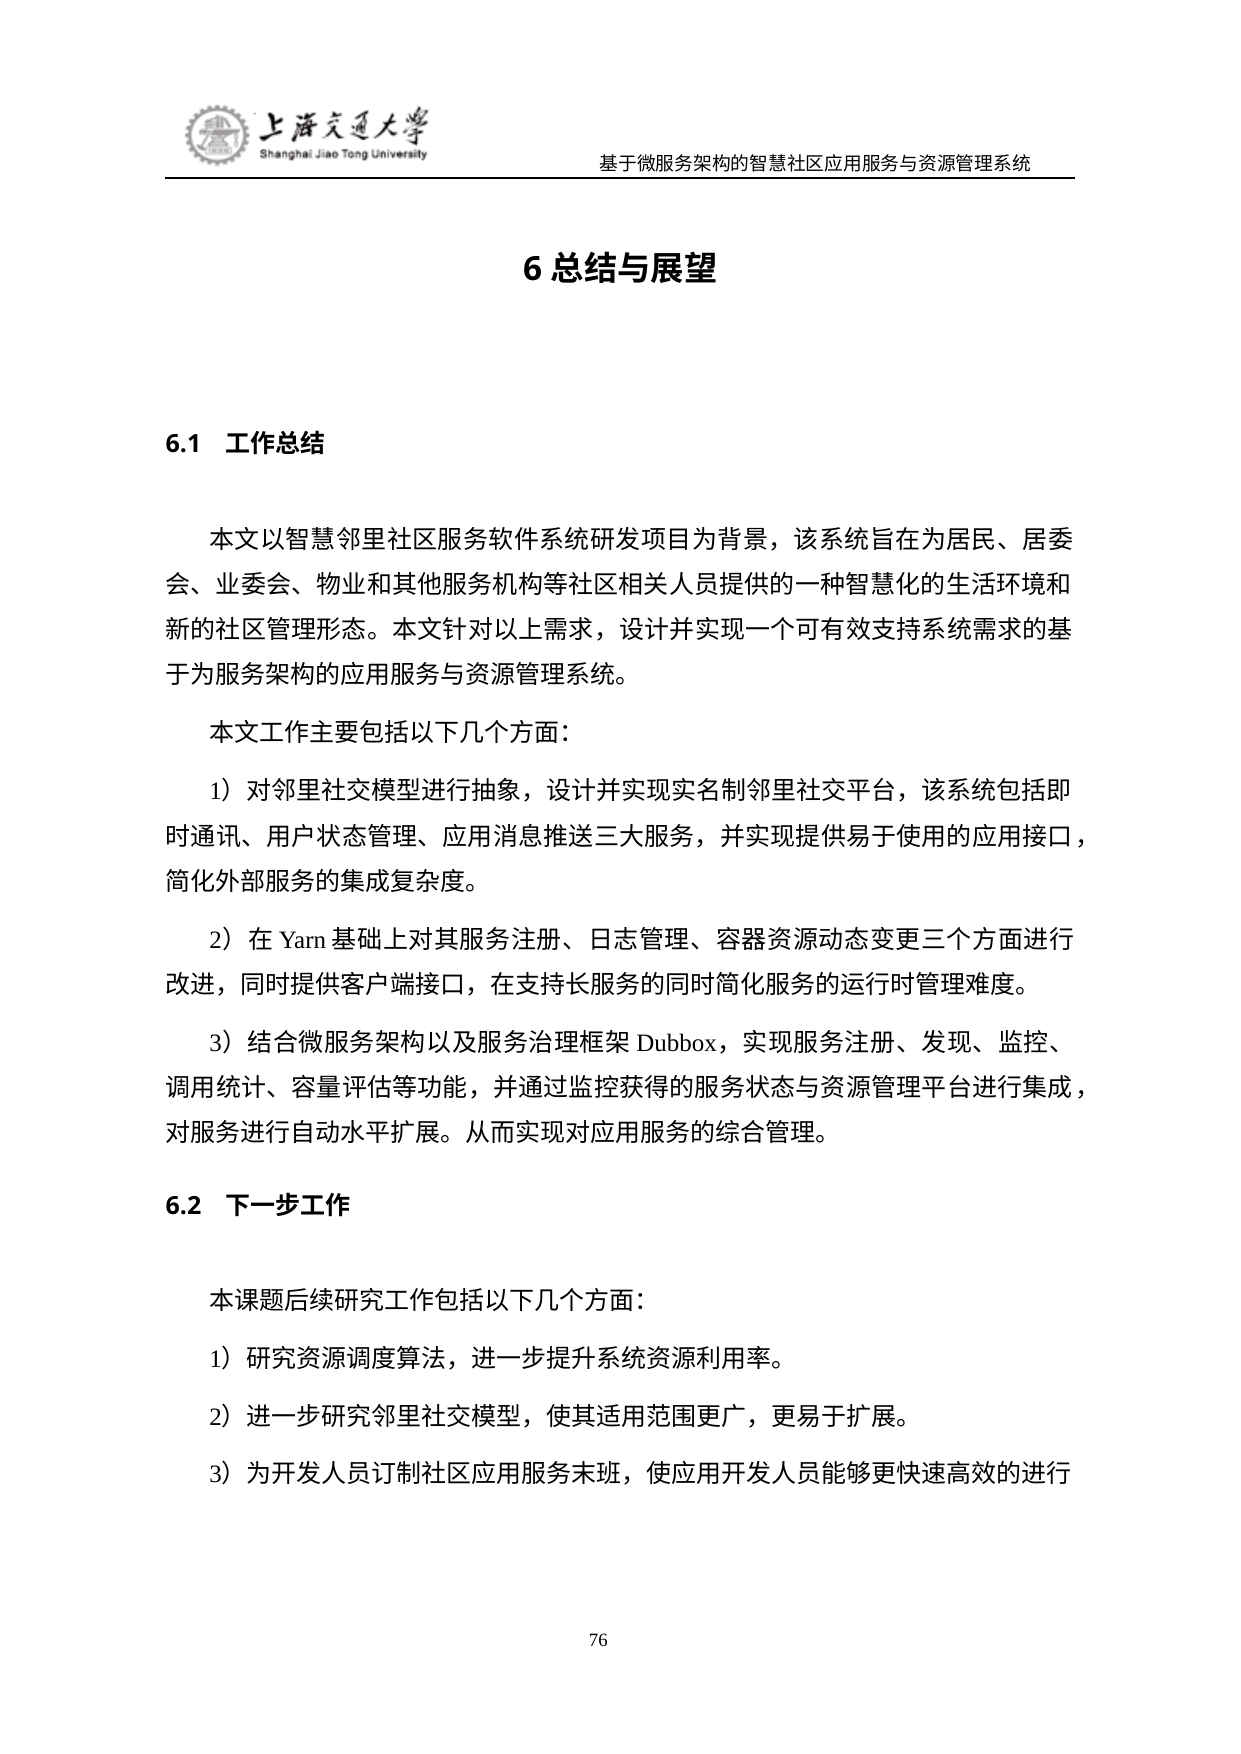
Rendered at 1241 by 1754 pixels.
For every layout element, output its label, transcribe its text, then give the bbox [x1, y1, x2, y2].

text 2）在Yarn基础上对其服务注册、日志管理、容器资源动态变更三个方面进行改进，同时提供客户端接口，在支持长服务的同时简化服务的运行时管理难度。 [165, 919, 1075, 1001]
text 1）研究资源调度算法，进一步提升系统资源利用率。 [165, 1338, 1075, 1374]
text 1）对邻里社交模型进行抽象，设计并实现实名制邻里社交平台，该系统包括即时通讯、用户状态管理、应用消息推送三大服务，并实现提供易于使用的应用接口，简化外部服务的集成复杂度。 [165, 771, 1075, 897]
text 本文以智慧邻里社区服务软件系统研发项目为背景，该系统旨在为居民、居委会、业委会、物业和其他服务机构等社区相关人员提供的一种智慧化的生活环境和新的社区管理形态。本文针对以上需求，设计并实现一个可有效支持系统需求的基于为服务架构的应用服务与资源管理系统。 [165, 519, 1075, 691]
text 本课题后续研究工作包括以下几个方面： [165, 1280, 1075, 1317]
subtitle 工作总结 [165, 424, 1075, 460]
picture [165, 88, 444, 170]
subtitle 下一步工作 [165, 1185, 1075, 1221]
text 本文工作主要包括以下几个方面： [165, 713, 1075, 749]
subtitle 总结与展望 [165, 242, 1075, 291]
text 2）进一步研究邻里社交模型，使其适用范围更广，更易于扩展。 [165, 1396, 1075, 1432]
text 3）结合微服务架构以及服务治理框架Dubbox，实现服务注册、发现、监控、调用统计、容量评估等功能，并通过监控获得的服务状态与资源管理平台进行集成，对服务进行自动水平扩展。从而实现对应用服务的综合管理。 [165, 1022, 1075, 1149]
text 3）为开发人员订制社区应用服务末班，使应用开发人员能够更快速高效的进行应用整合开发。 [165, 1454, 1075, 1490]
